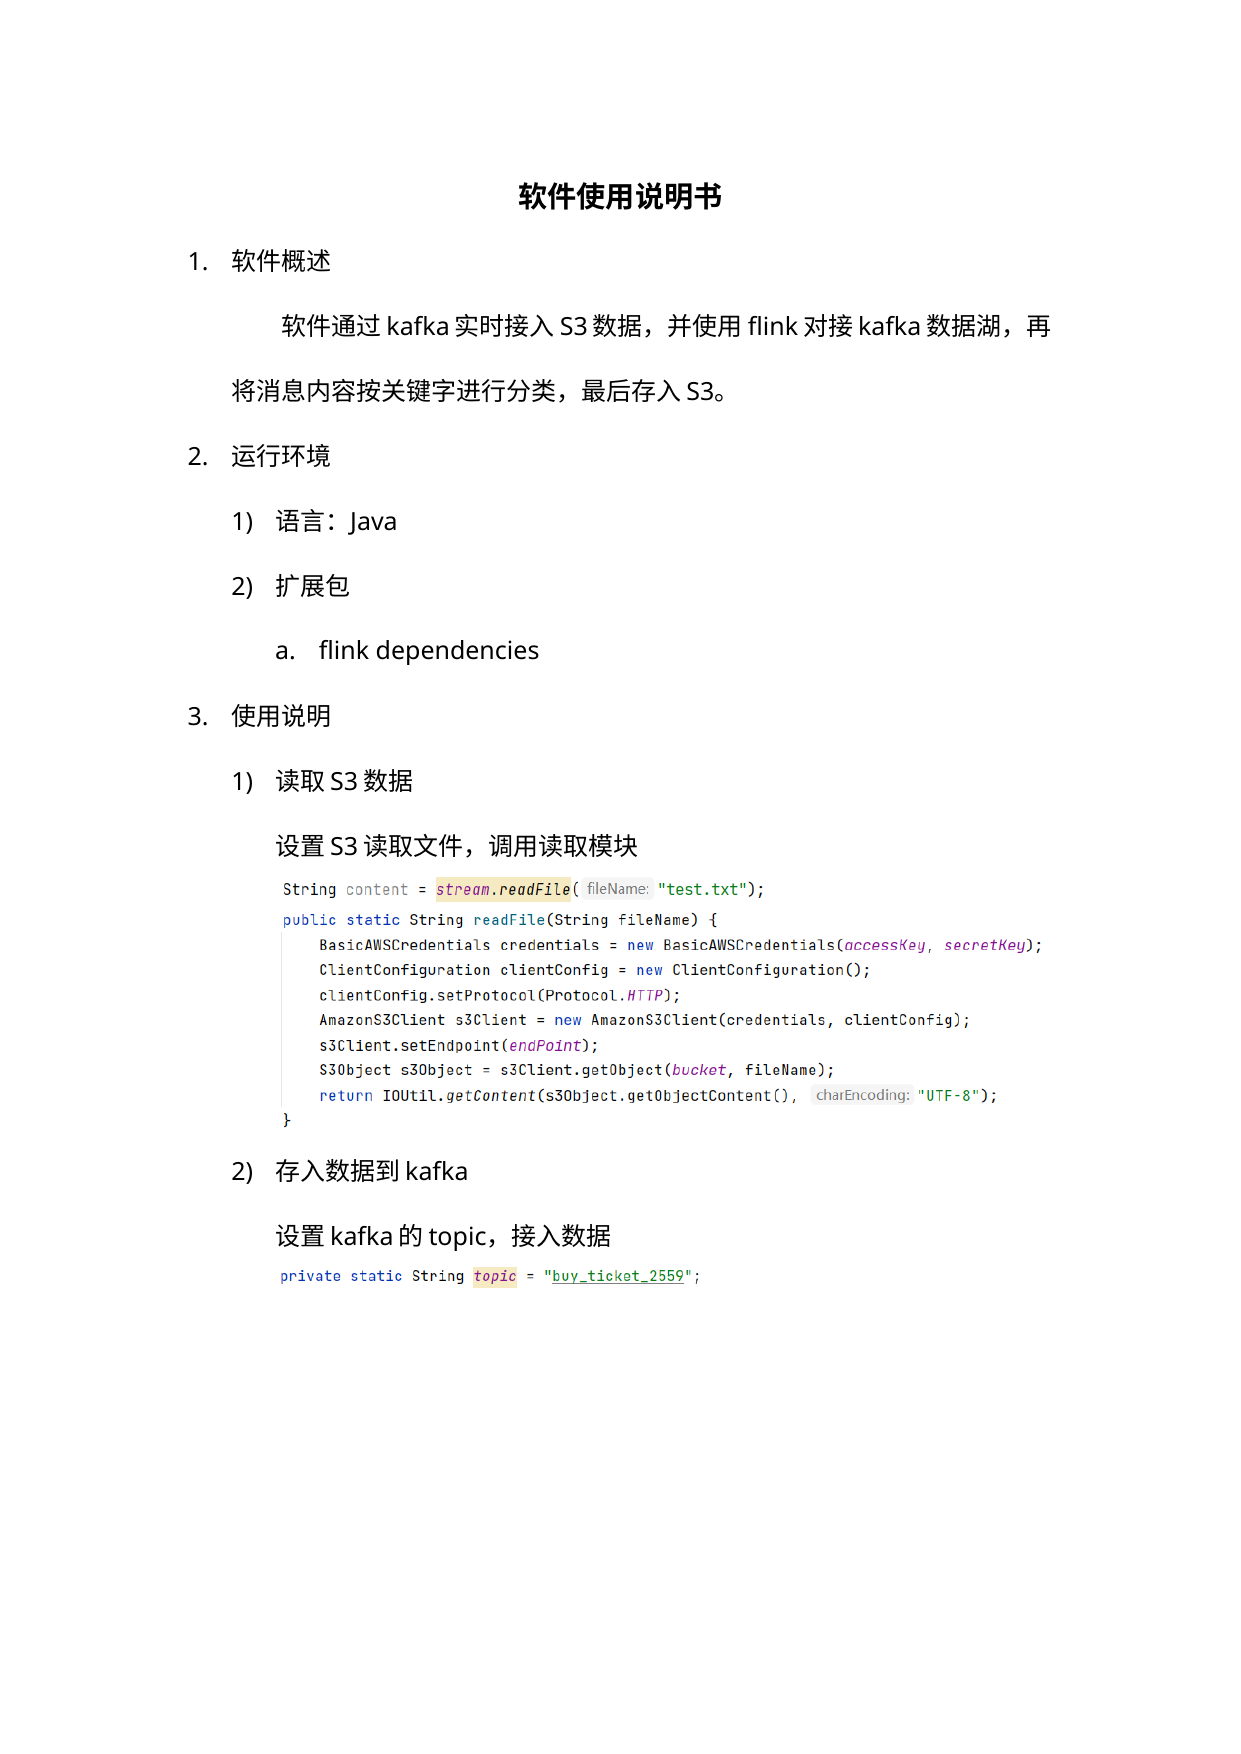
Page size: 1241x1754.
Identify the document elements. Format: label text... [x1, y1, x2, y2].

list 软件概述 [187, 227, 1053, 292]
list 软件通过kafka实时接入S3数据，并使用flink对接kafka数据湖，再将消息内容按关键字进行分类，最后存入S3。 [231, 292, 1053, 422]
list 读取S3数据 [231, 747, 1053, 812]
picture [275, 877, 766, 903]
list 存入数据到kafka [231, 1137, 1053, 1202]
list 设置kafka的topic，接入数据 [275, 1202, 1053, 1267]
picture [275, 909, 1045, 1133]
list 语言：Java [231, 487, 1053, 552]
text 软件使用说明书 [187, 162, 1053, 227]
picture [275, 1267, 704, 1289]
list 使用说明 [187, 682, 1053, 747]
list 设置S3读取文件，调用读取模块 [275, 812, 1053, 877]
list flink dependencies [275, 617, 1053, 682]
list 运行环境 [187, 422, 1053, 487]
list 扩展包 [231, 552, 1053, 617]
